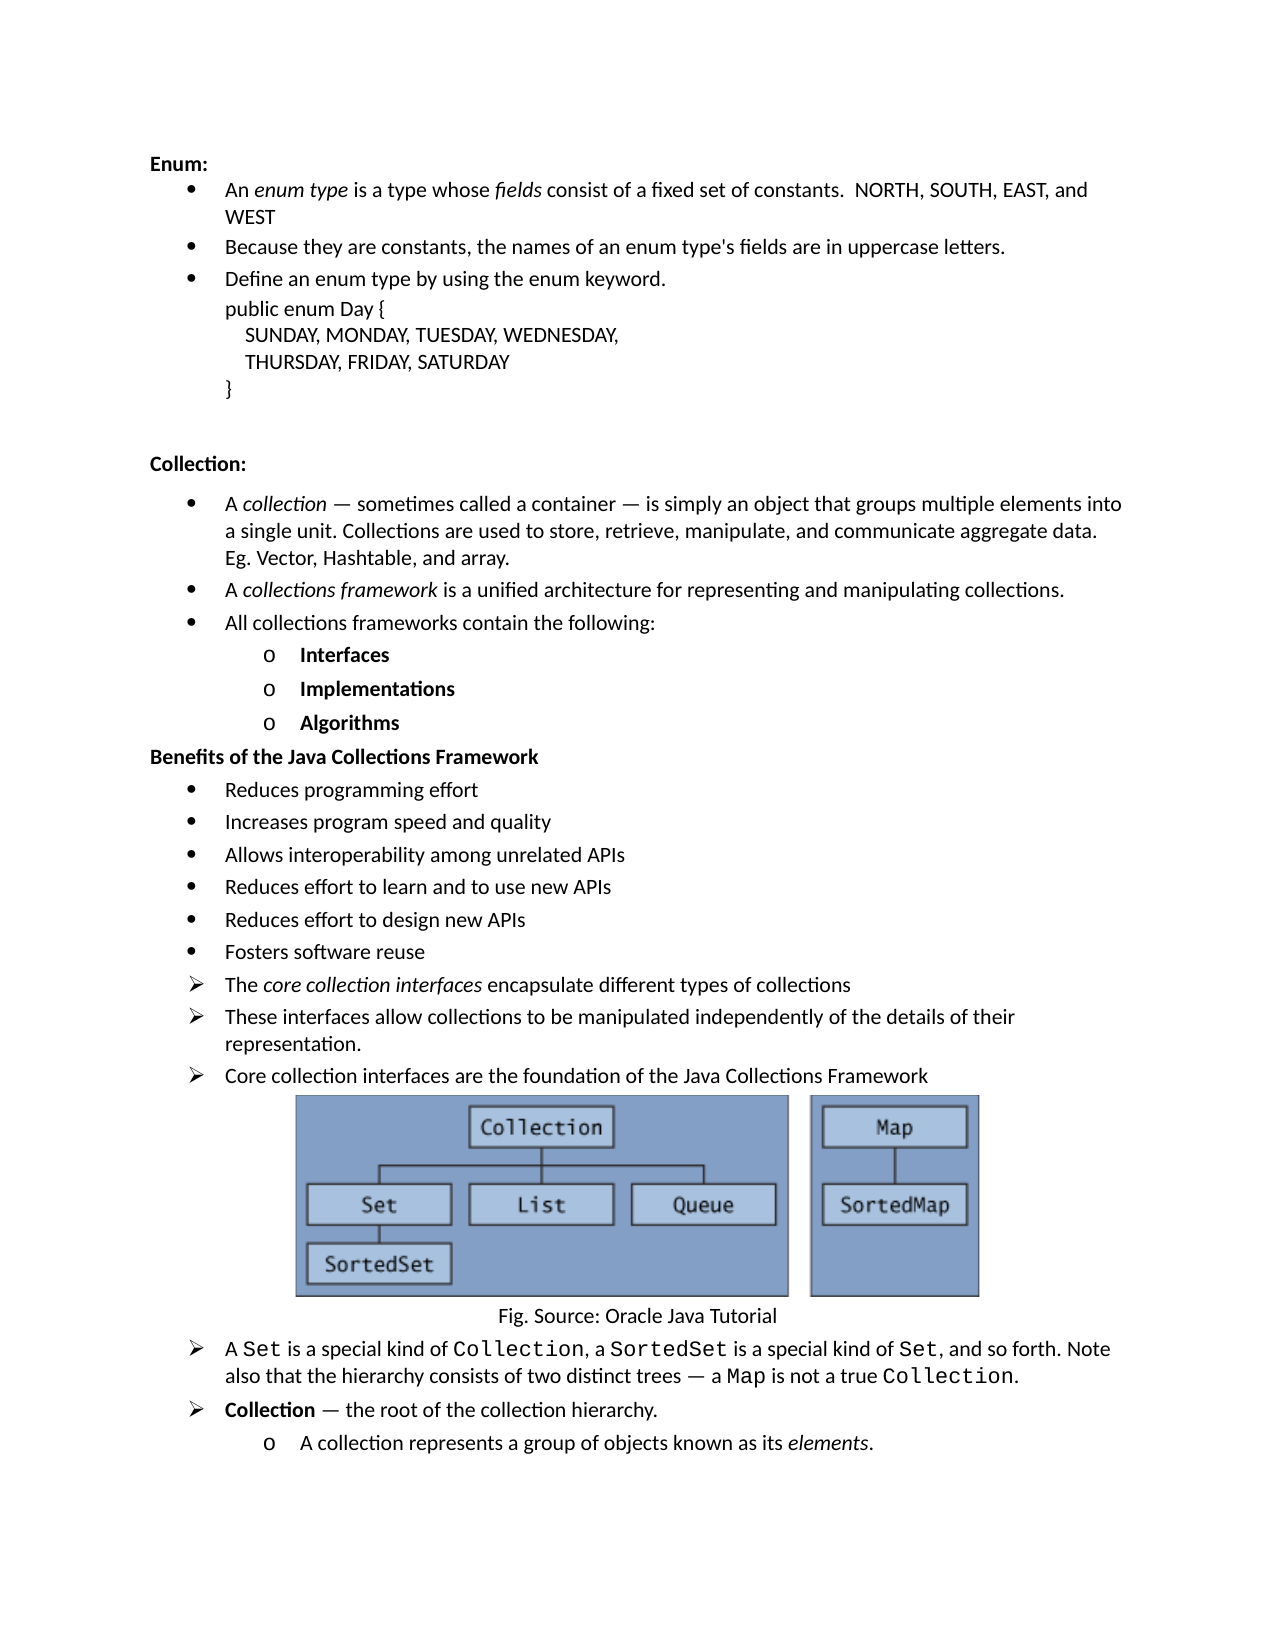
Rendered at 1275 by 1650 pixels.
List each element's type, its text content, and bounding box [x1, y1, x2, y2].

list Fosters software reuse [187, 938, 1125, 965]
text Enum: [150, 150, 1125, 177]
text Collection: [150, 451, 1125, 477]
list The core collection interfaces encapsulate different types of collections [187, 971, 1125, 997]
list Algorithms [262, 709, 1125, 737]
list All collections frameworks contain the following: [187, 609, 1125, 636]
list Increases program speed and quality [187, 808, 1125, 835]
text } [225, 375, 1125, 402]
list Reduces effort to learn and to use new APIs [187, 873, 1125, 900]
list Define an enum type by using the enum keyword. [187, 265, 1125, 292]
list Interfaces [262, 641, 1125, 669]
list Reduces programming effort [187, 776, 1125, 802]
list Allows interoperability among unrelated APIs [187, 841, 1125, 867]
picture [295, 1095, 980, 1297]
list Core collection interfaces are the foundation of the Java Collections Framework [187, 1062, 1125, 1089]
list Because they are constants, the names of an enum type's fields are in uppercase letters. [187, 233, 1125, 259]
list Implementations [262, 675, 1125, 703]
list A collections framework is a unified architecture for representing and manipulating collections. [187, 576, 1125, 603]
text Fig. Source: Oracle Java Tutorial [150, 1302, 1125, 1329]
list A collection — sometimes called a container — is simply an object that groups multiple elements into a single unit. Collections are used to store, retrieve, manipulate, and communicate aggregate data. Eg. Vector, Hashtable, and array. [187, 491, 1125, 571]
list These interfaces allow collections to be manipulated independently of the details of their representation. [187, 1003, 1125, 1057]
list A collection represents a group of objects known as its elements. [262, 1429, 1125, 1457]
text Benefits of the Java Collections Framework [150, 743, 1125, 770]
text public enum Day { [225, 295, 1125, 322]
list An enum type is a type whose fields consist of a fixed set of constants. NORTH, SOUTH, EAST, and WEST [187, 177, 1125, 230]
list Reduces effort to design new APIs [187, 906, 1125, 932]
text THURSDAY, FRIDAY, SATURDAY [225, 348, 1125, 375]
list Collection — the root of the collection hierarchy. [187, 1396, 1125, 1423]
list A Set is a special kind of Collection, a SortedSet is a special kind of Set, and so forth. Note also that the hierarchy consists of two distinct trees — a Map is not a true Collection. [187, 1335, 1125, 1390]
text SUNDAY, MONDAY, TUESDAY, WEDNESDAY, [225, 322, 1125, 348]
